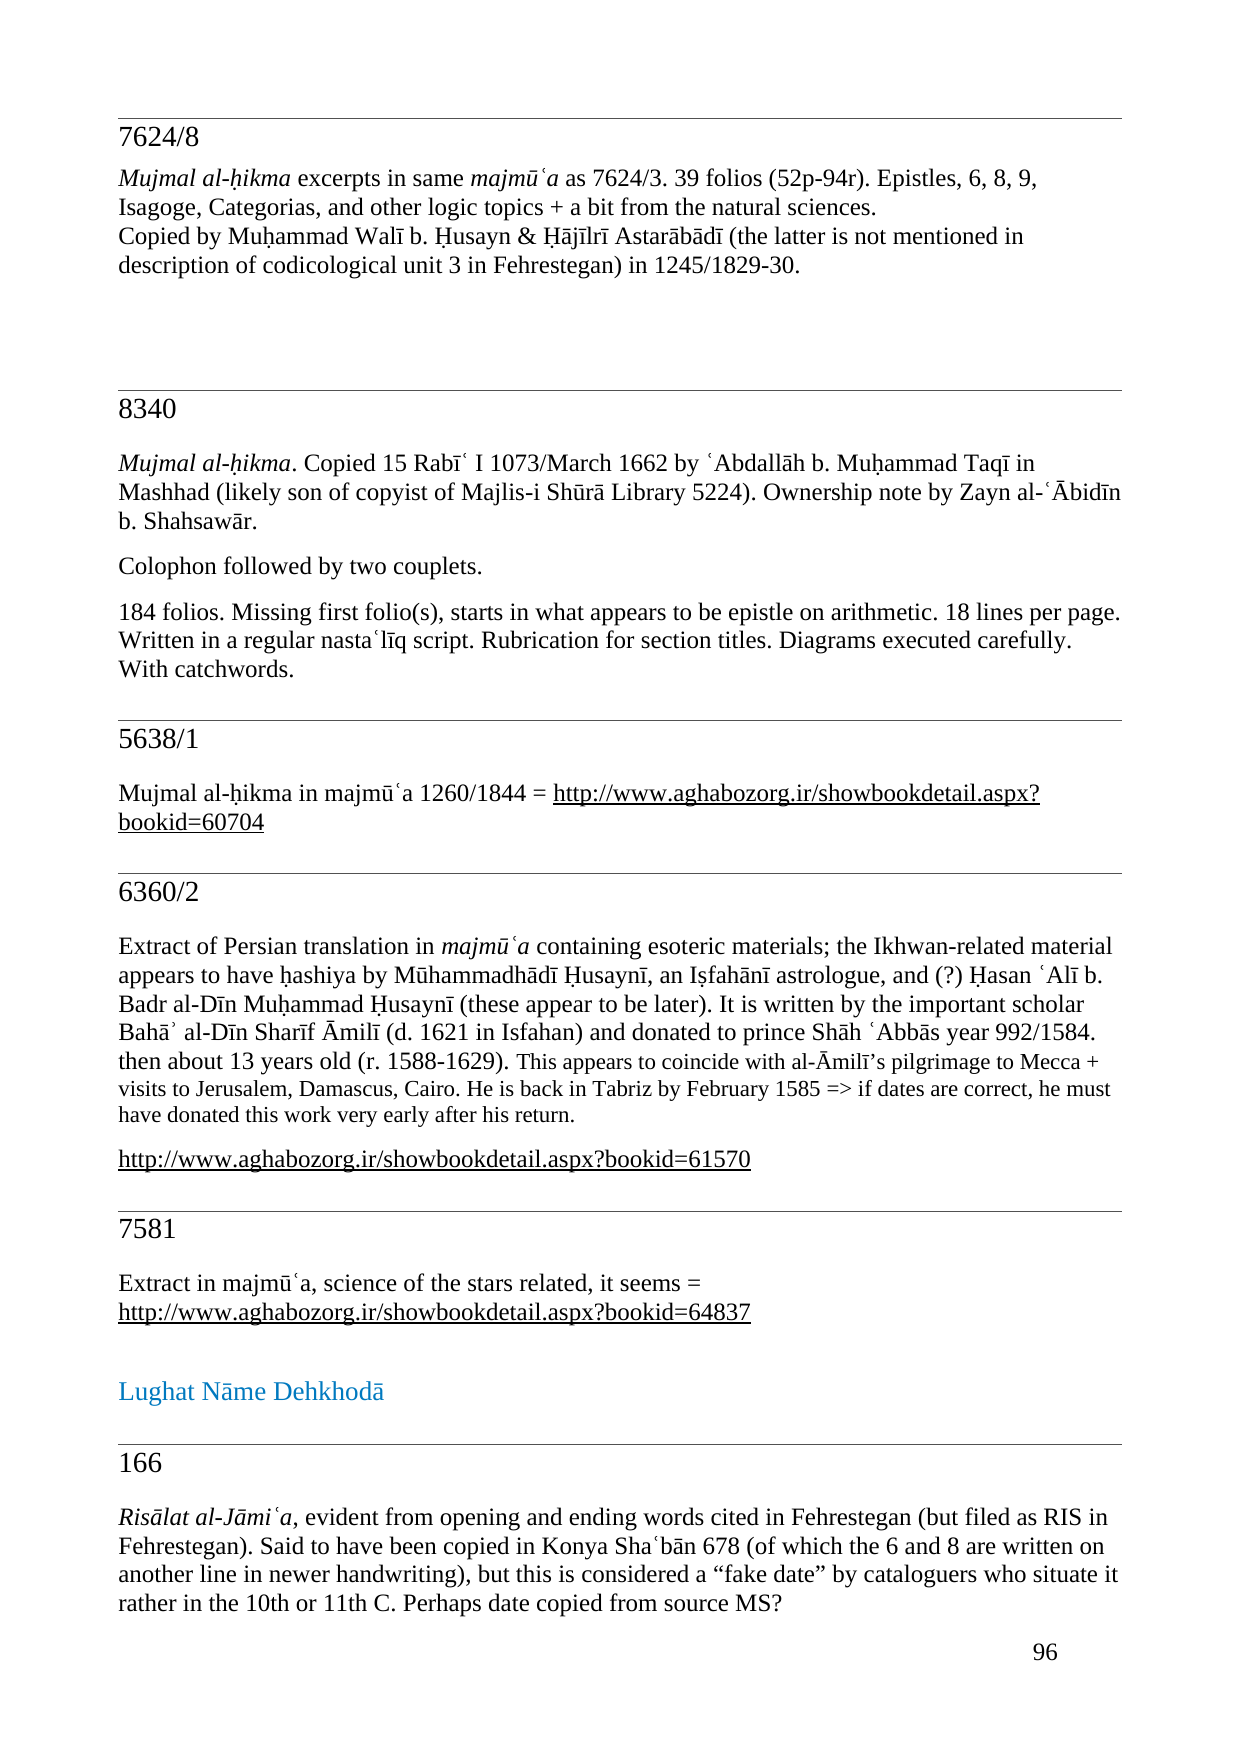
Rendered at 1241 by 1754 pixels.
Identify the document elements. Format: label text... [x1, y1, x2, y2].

subtitle 7624/8 [118, 119, 1122, 153]
text Mujmal al-ḥikma excerpts in same majmūʿa as 7624/3. 39 folios (52p-94r). Epistles, 6, 8, 9, Isagoge, Categorias, and other logic topics + a bit from the natural sciences. [118, 163, 1122, 221]
subtitle 166 [118, 1445, 1122, 1479]
subtitle 5638/1 [118, 721, 1122, 755]
subtitle 8340 [118, 391, 1122, 425]
subtitle 7581 [118, 1212, 1122, 1245]
text 184 folios. Missing first folio(s), starts in what appears to be epistle on arithmetic. 18 lines per page. Written in a regular nastaʿlīq script. Rubrication for section titles. Diagrams executed carefully. With catchwords. [118, 597, 1122, 683]
text Extract in majmūʿa, science of the stars related, it seems = http://www.aghabozorg.ir/showbookdetail.aspx?bookid=64837 [118, 1268, 1122, 1326]
subtitle 6360/2 [118, 874, 1122, 908]
text Copied by Muḥammad Walī b. Ḥusayn & Ḥājīlrī Astarābādī (the latter is not mentioned in description of codicological unit 3 in Fehrestegan) in 1245/1829-30. [118, 221, 1122, 278]
text Mujmal al-ḥikma. Copied 15 Rabīʿ I 1073/March 1662 by ʿAbdallāh b. Muḥammad Taqī in Mashhad (likely son of copyist of Majlis-i Shūrā Library 5224). Ownership note by Zayn al-ʿĀbidīn b. Shahsawār. [118, 448, 1122, 534]
text Extract of Persian translation in majmūʿa containing esoteric materials; the Ikhwan-related material appears to have ḥashiya by Mūhammadhādī Ḥusaynī, an Iṣfahānī astrologue, and (?) Ḥasan ʿAlī b. Badr al-Dīn Muḥammad Ḥusaynī (these appear to be later). It is written by the important scholar Bahāʾ al-Dīn Sharīf Āmilī (d. 1621 in Isfahan) and donated to prince Shāh ʿAbbās year 992/1584. then about 13 years old (r. 1588-1629). This appears to coincide with al-Āmilī’s pilgrimage to Mecca + visits to Jerusalem, Damascus, Cairo. He is back in Tabriz by February 1585 => if dates are correct, he must have donated this work very early after his return. [118, 931, 1122, 1128]
text http://www.aghabozorg.ir/showbookdetail.aspx?bookid=61570 [118, 1144, 1122, 1173]
text Mujmal al-ḥikma in majmūʿa 1260/1844 = http://www.aghabozorg.ir/showbookdetail.aspx?bookid=60704 [118, 778, 1122, 836]
text Colophon followed by two couplets. [118, 551, 1122, 580]
subtitle Lughat Nāme Dehkhodā [118, 1376, 1122, 1407]
text Risālat al-Jāmiʿa, evident from opening and ending words cited in Fehrestegan (but filed as RIS in Fehrestegan). Said to have been copied in Konya Shaʿbān 678 (of which the 6 and 8 are written on another line in newer handwriting), but this is considered a “fake date” by cataloguers who situate it rather in the 10th or 11th C. Perhaps date copied from source MS? [118, 1502, 1122, 1617]
